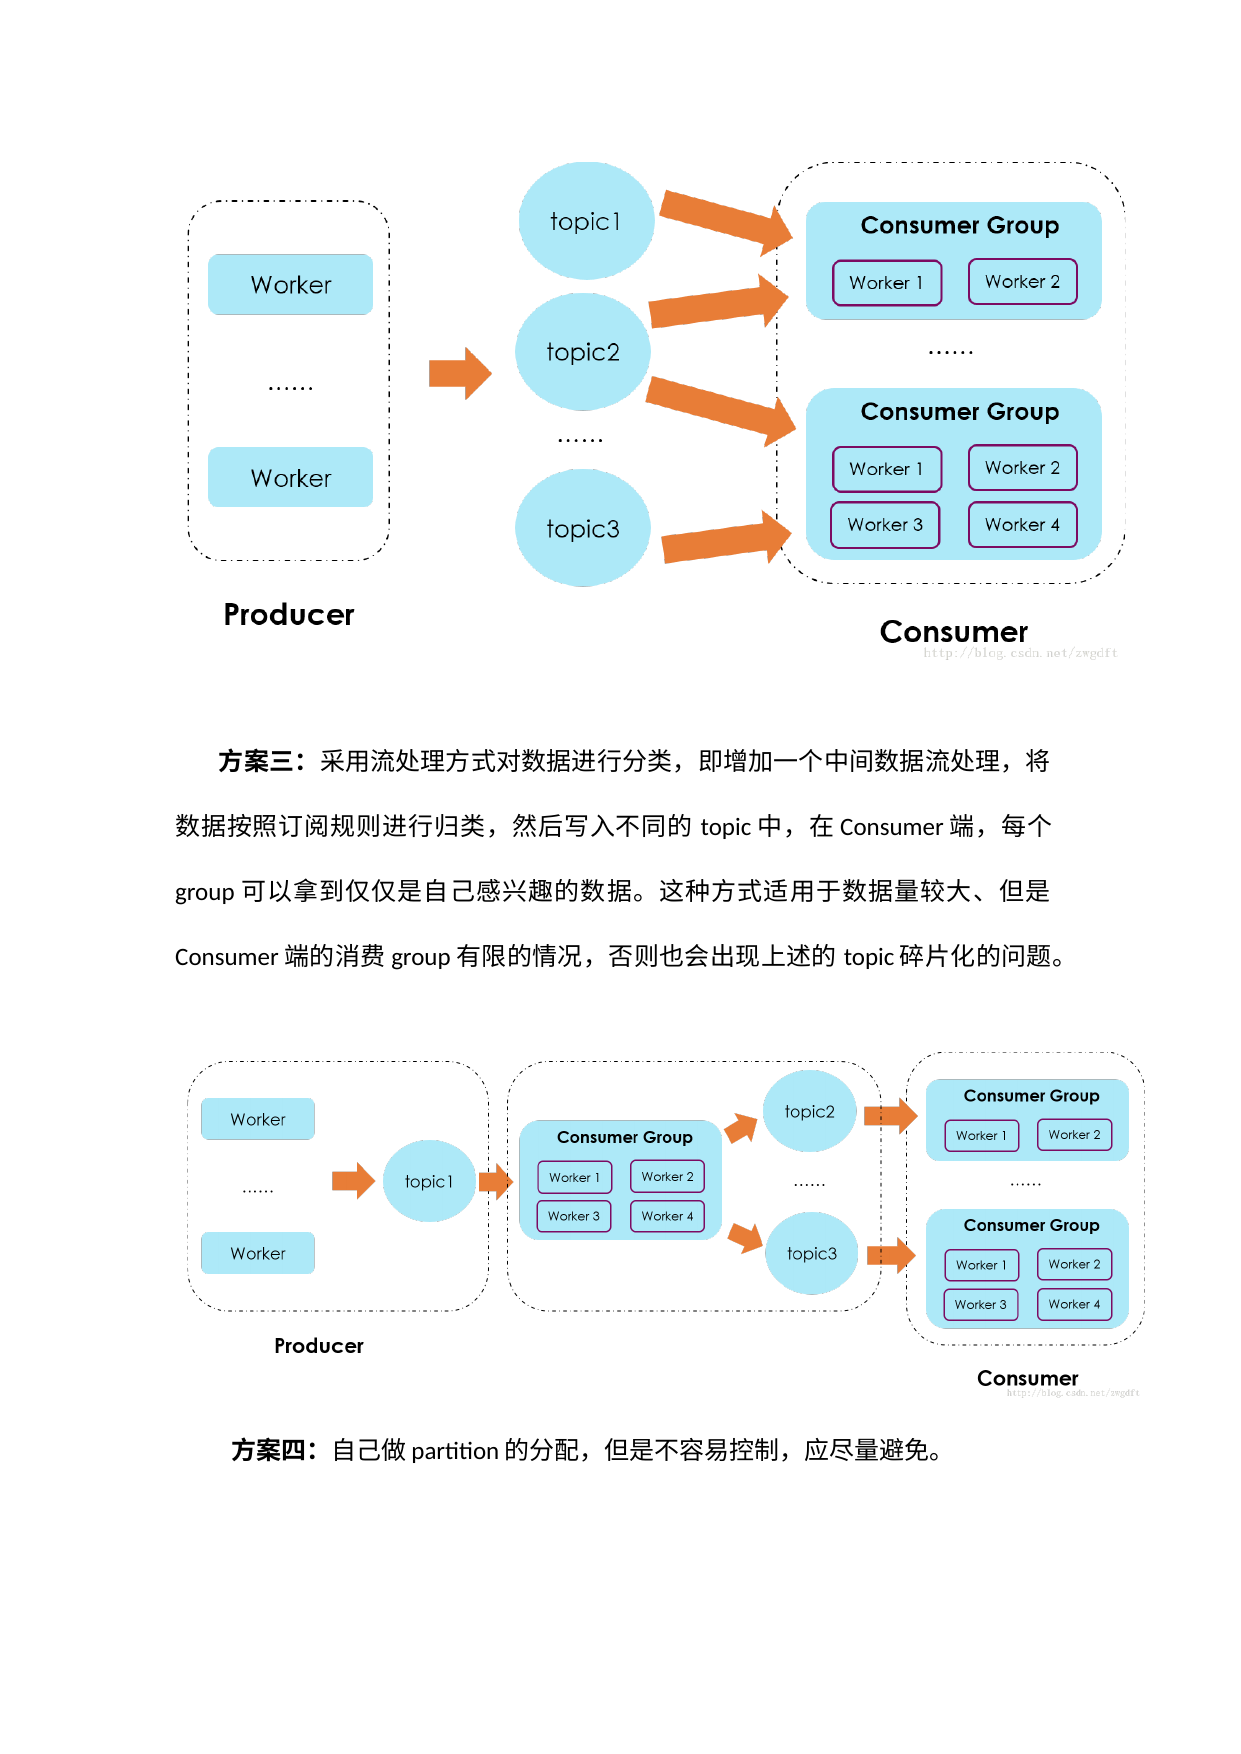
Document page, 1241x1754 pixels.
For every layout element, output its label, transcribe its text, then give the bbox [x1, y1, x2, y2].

picture [187, 1052, 1145, 1403]
list 方案三：采用流处理方式对数据进行分类，即增加一个中间数据流处理，将数据按照订阅规则进行归类，然后写入不同的topic中，在Consumer端，每个group可以拿到仅仅是自己感兴趣的数据。这种方式适用于数据量较大、但是Consumer端的消费group有限的情况，否则也会出现上述的topic碎片化的问题。 [175, 727, 1053, 1052]
picture [187, 162, 1125, 667]
list 方案四：自己做partition的分配，但是不容易控制，应尽量避免。 [187, 1416, 1053, 1481]
